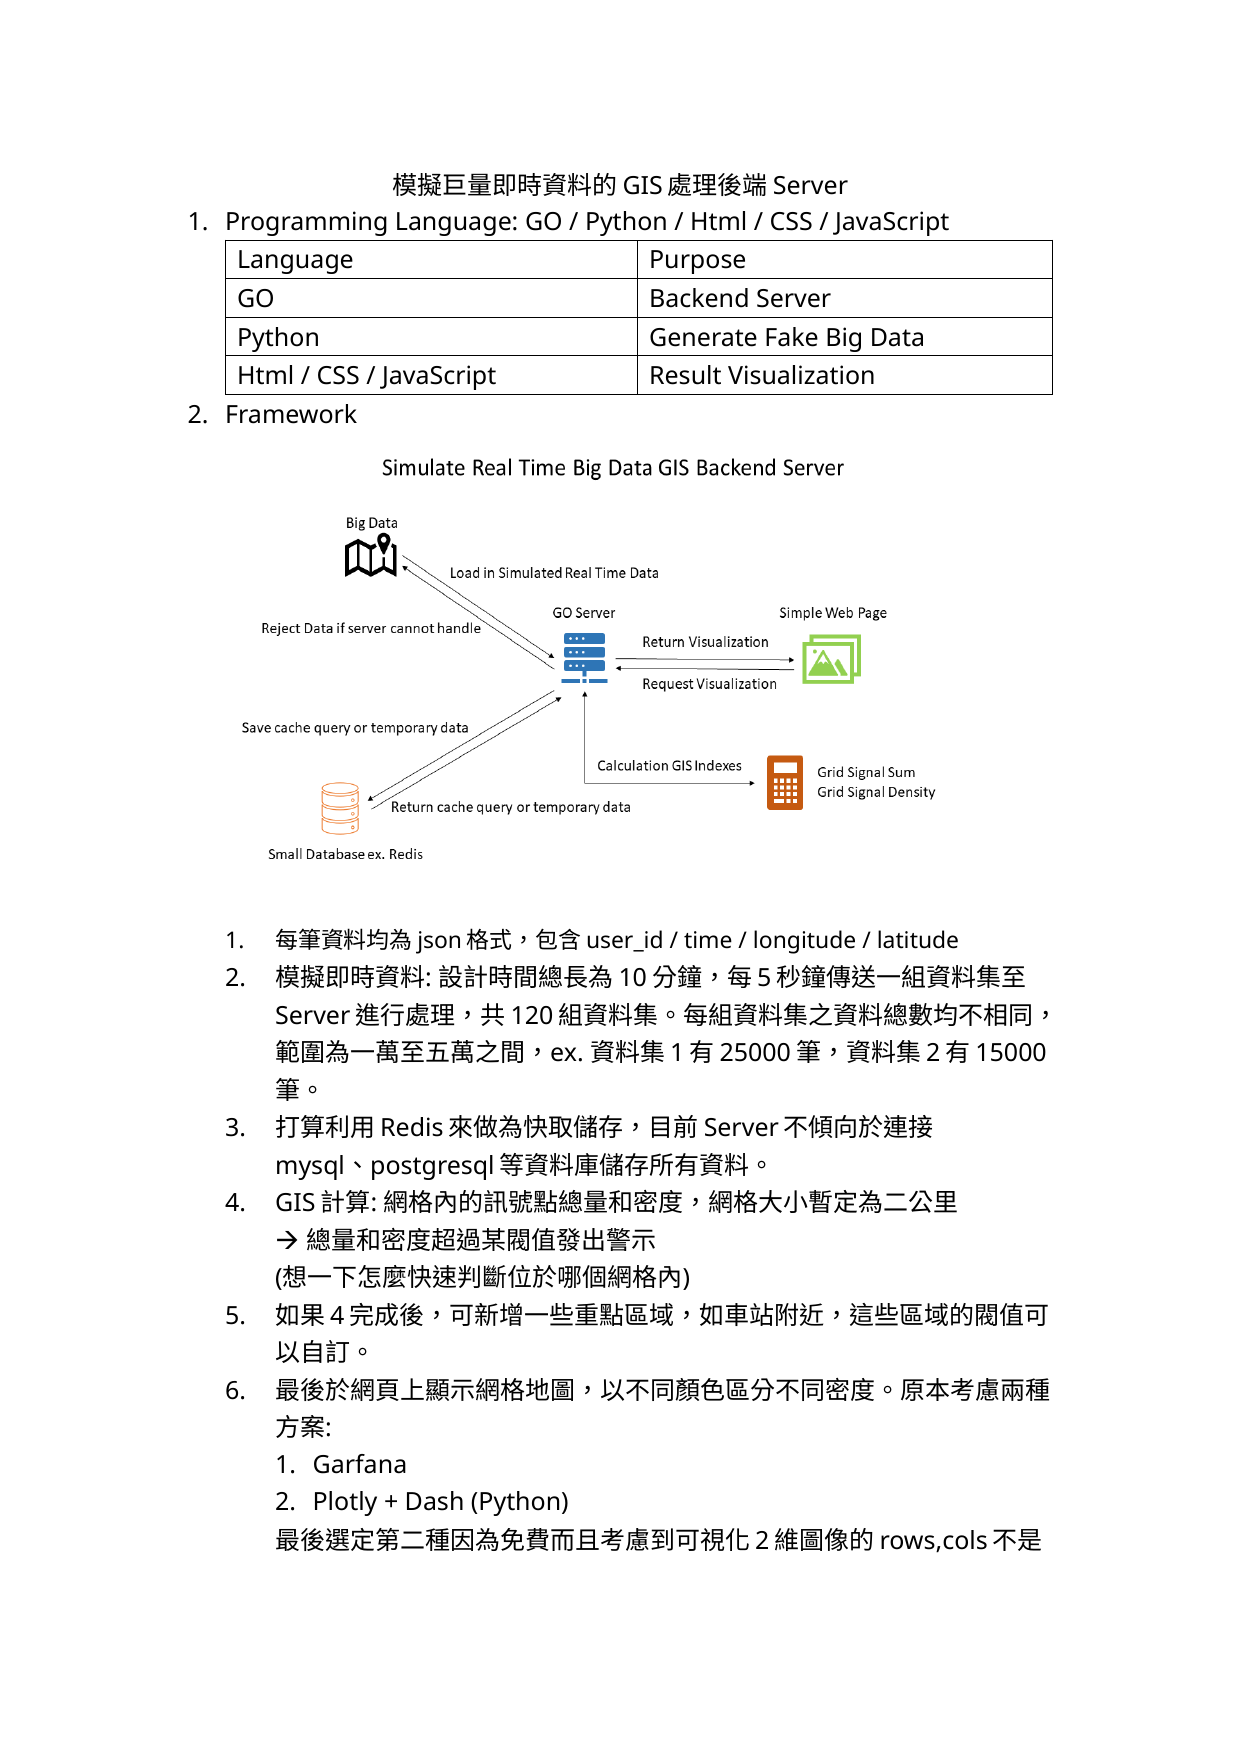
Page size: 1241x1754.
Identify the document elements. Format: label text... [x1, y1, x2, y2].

table_cell Html / CSS / JavaScript [226, 356, 637, 394]
list 打算利用Redis來做為快取儲存，目前Server不傾向於連接mysql、postgresql等資料庫儲存所有資料。 [225, 1107, 1053, 1182]
list 如果4完成後，可新增一些重點區域，如車站附近，這些區域的閥值可以自訂。 [225, 1295, 1053, 1370]
text 最後選定第二種因為免費而且考慮到可視化2維圖像的rows,cols不是太多，python處理起來不會太慢。Garfana免費版有metrics限制，若資料量過大時可能有影響。 [275, 1520, 1053, 1557]
table_cell GO [226, 279, 637, 317]
list 最後於網頁上顯示網格地圖，以不同顏色區分不同密度。原本考慮兩種方案: [225, 1370, 1053, 1445]
table_header Language [226, 241, 637, 278]
table_header Purpose [638, 241, 1052, 278]
list 每筆資料均為json格式，包含user_id / time / longitude / latitude [225, 920, 1053, 957]
list Programming Language: GO / Python / Html / CSS / JavaScript [187, 202, 1053, 239]
list Framework [187, 395, 1053, 432]
table_cell Python [226, 318, 637, 355]
picture [225, 432, 1046, 919]
table_cell Result Visualization [638, 356, 1052, 394]
text 模擬巨量即時資料的GIS處理後端Server [187, 164, 1053, 202]
list 總量和密度超過某閥值發出警示 [275, 1220, 1053, 1257]
list Garfana [275, 1445, 1053, 1482]
list 模擬即時資料: 設計時間總長為10分鐘，每5秒鐘傳送一組資料集至Server進行處理，共120組資料集。每組資料集之資料總數均不相同，範圍為一萬至五萬之間，ex. 資料集1有25000筆，資料集2有15000筆。 [225, 957, 1053, 1107]
table_cell Backend Server [638, 279, 1052, 317]
table_cell Generate Fake Big Data [638, 318, 1052, 355]
list GIS計算: 網格內的訊號點總量和密度，網格大小暫定為二公里 [225, 1182, 1053, 1220]
list (想一下怎麼快速判斷位於哪個網格內) [275, 1257, 1053, 1295]
list Plotly + Dash (Python) [275, 1482, 1053, 1520]
